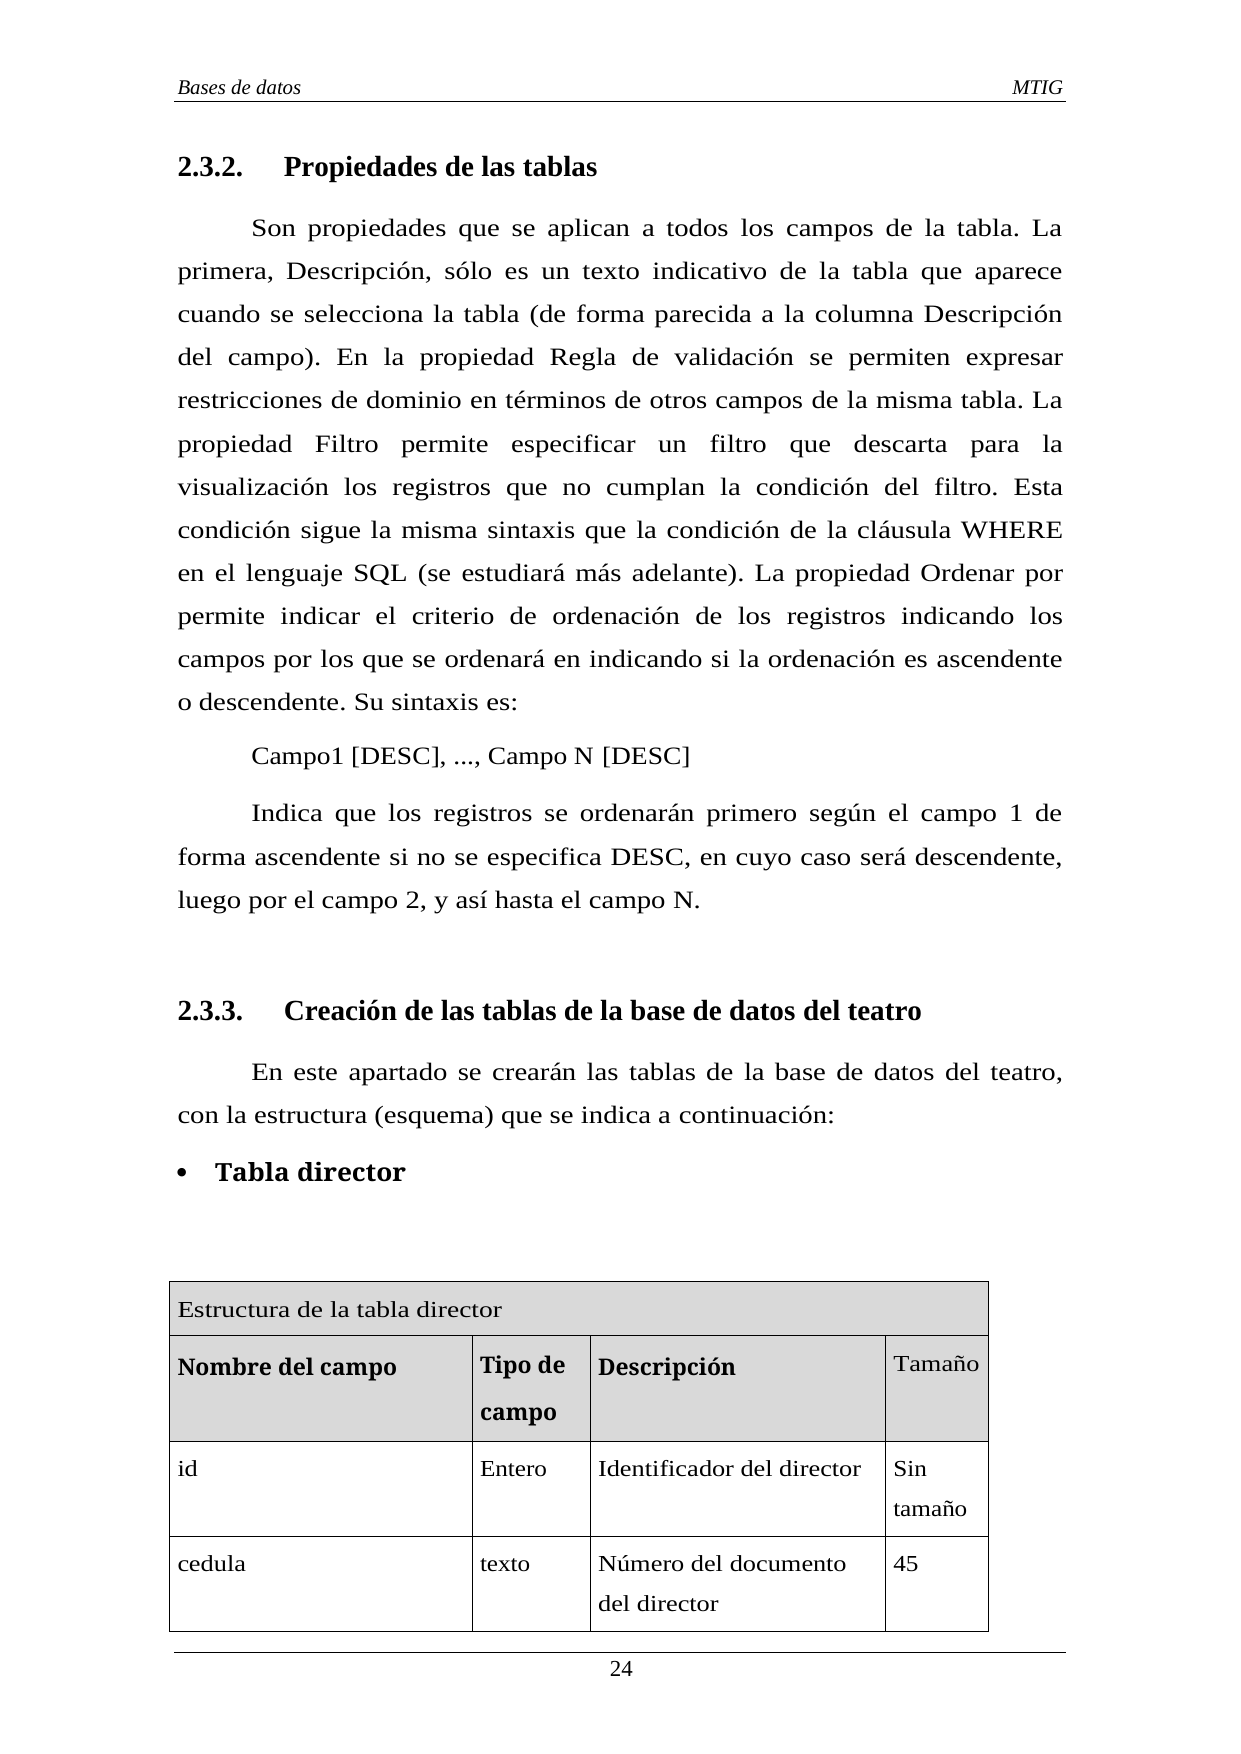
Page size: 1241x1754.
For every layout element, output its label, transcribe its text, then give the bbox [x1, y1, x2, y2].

table_cell Tamaño [886, 1336, 988, 1441]
text Indica que los registros se ordenarán primero según el campo 1 de forma ascendente si no se especifica DESC, en cuyo caso será descendente, luego por el campo 2, y así hasta el campo N. [177, 798, 1064, 913]
table_cell Entero [473, 1442, 590, 1536]
table_cell Número del documento del director [591, 1537, 885, 1631]
table_cell Nombre del campo [170, 1336, 472, 1441]
subtitle Tabla director [177, 1155, 1196, 1189]
table_cell Tipo de campo [473, 1336, 590, 1441]
subtitle Propiedades de las tablas [177, 149, 1196, 182]
table_cell texto [473, 1537, 590, 1631]
table_cell Descripción [591, 1336, 885, 1441]
table_cell 45 [886, 1537, 988, 1631]
text En este apartado se crearán las tablas de la base de datos del teatro, con la estructura (esquema) que se indica a continuación: [177, 1057, 1064, 1129]
text Campo1 [DESC], ..., Campo N [DESC] [251, 741, 1196, 770]
table_cell id [170, 1442, 472, 1536]
subtitle Creación de las tablas de la base de datos del teatro [177, 993, 1196, 1026]
table_cell Sin tamaño [886, 1442, 988, 1536]
table_cell Identificador del director [591, 1442, 885, 1536]
text Son propiedades que se aplican a todos los campos de la tabla. La primera, Descripción, sólo es un texto indicativo de la tabla que aparece cuando se selecciona la tabla (de forma parecida a la columna Descripción del campo). En la propiedad Regla de validación se permiten expresar restricciones de dominio en términos de otros campos de la misma tabla. La propiedad Filtro permite especificar un filtro que descarta para la visualización los registros que no cumplan la condición del filtro. Esta condición sigue la misma sintaxis que la condición de la cláusula WHERE en el lenguaje SQL (se estudiará más adelante). La propiedad Ordenar por permite indicar el criterio de ordenación de los registros indicando los campos por los que se ordenará en indicando si la ordenación es ascendente o descendente. Su sintaxis es: [177, 213, 1064, 716]
table_cell cedula [170, 1537, 472, 1631]
table_header Estructura de la tabla director [170, 1282, 988, 1335]
